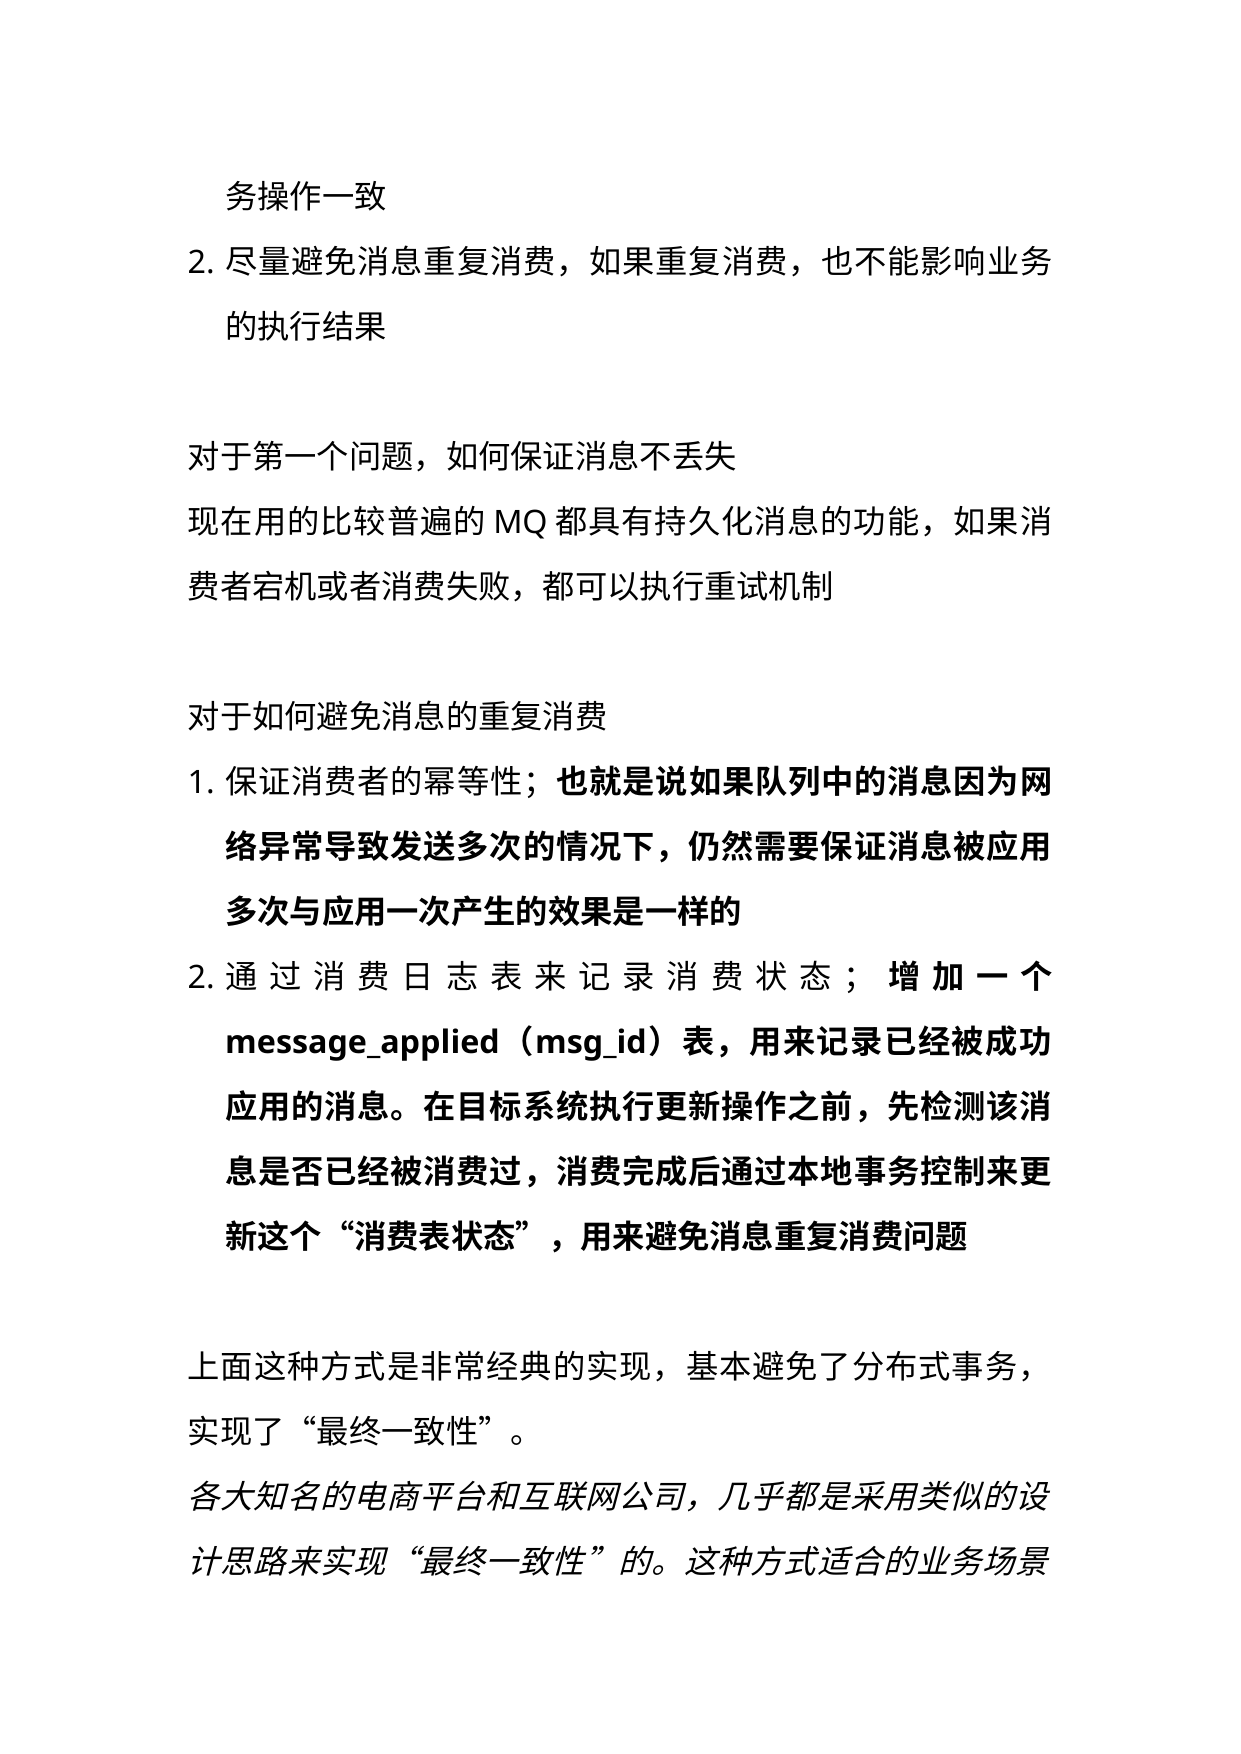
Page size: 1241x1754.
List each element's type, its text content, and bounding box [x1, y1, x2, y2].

list 尽量避免消息重复消费，如果重复消费，也不能影响业务的执行结果 [187, 227, 1053, 357]
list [187, 162, 1053, 227]
text 现在用的比较普遍的MQ都具有持久化消息的功能，如果消费者宕机或者消费失败，都可以执行重试机制 [187, 487, 1053, 617]
text 对于第一个问题，如何保证消息不丢失 [187, 422, 1053, 487]
list 通过消费日志表来记录消费状态；增加一个message_applied（msg_id）表，用来记录已经被成功应用的消息。在目标系统执行更新操作之前，先检测该消息是否已经被消费过，消费完成后通过本地事务控制来更新这个“消费表状态”，用来避免消息重复消费问题 [187, 942, 1053, 1267]
text 上面这种方式是非常经典的实现，基本避免了分布式事务，实现了“最终一致性”。 [187, 1332, 1053, 1462]
text 对于如何避免消息的重复消费 [187, 682, 1053, 747]
list 保证消费者的幂等性；也就是说如果队列中的消息因为网络异常导致发送多次的情况下，仍然需要保证消息被应用多次与应用一次产生的效果是一样的 [187, 747, 1053, 942]
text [187, 1462, 1053, 1592]
